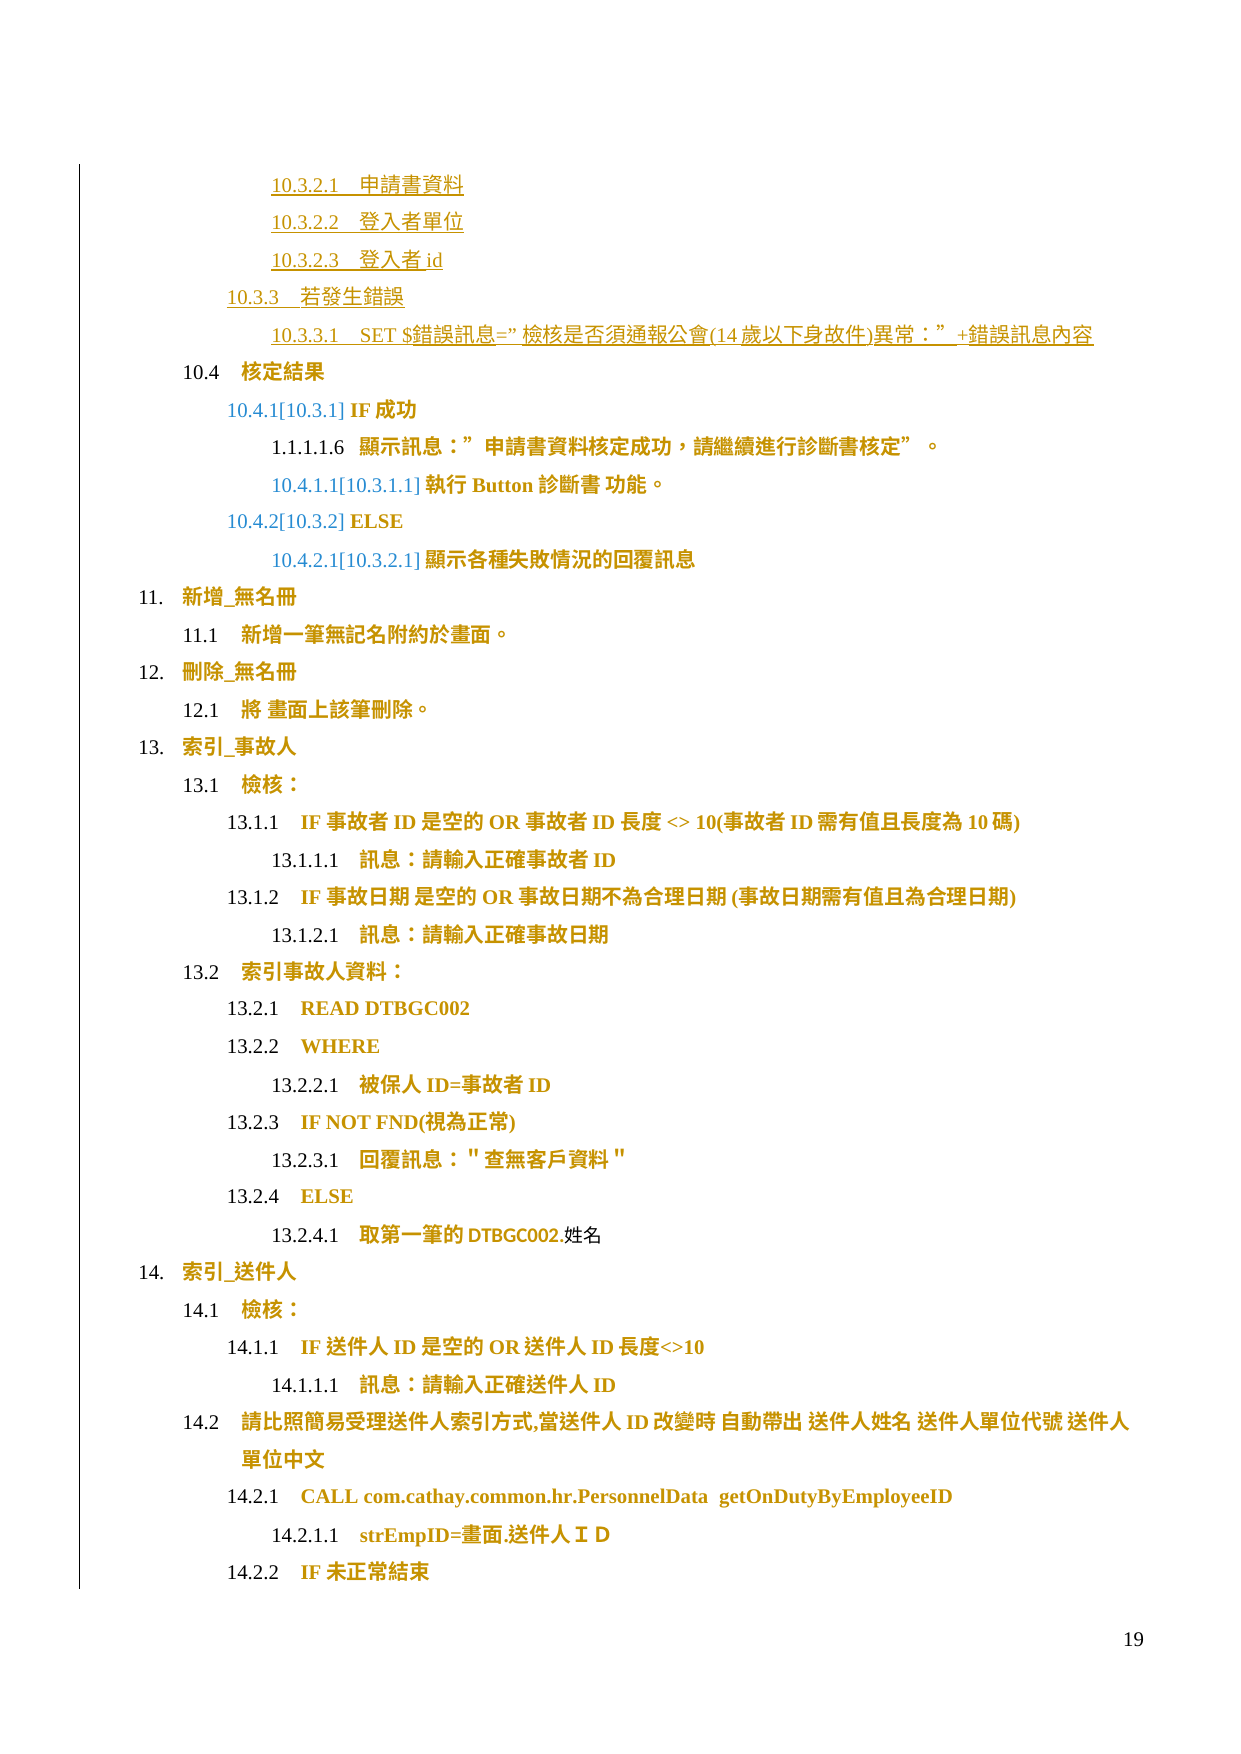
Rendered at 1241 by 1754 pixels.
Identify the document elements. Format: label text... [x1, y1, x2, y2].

list 新增一筆無記名附約於畫面。 [182, 614, 1144, 652]
list IF 成功 [227, 389, 1144, 427]
list 顯示訊息：”申請書資料核定成功，請繼續進行診斷書核定”。 [271, 427, 1144, 464]
list 檢核： [182, 1289, 1144, 1327]
list IF NOT FND(視為正常) [227, 1102, 1144, 1139]
list 刪除_無名冊 [138, 652, 1144, 689]
list 訊息：請輸入正確送件人ID [271, 1364, 1144, 1402]
list IF 送件人ID 是空的 OR送件人ID長度<>10 [227, 1327, 1144, 1364]
list 索引_事故人 [138, 727, 1144, 764]
list 訊息：請輸入正確事故日期 [271, 914, 1144, 952]
list 請比照簡易受理送件人索引方式,當送件人ID改變時 自動帶出 送件人姓名 送件人單位代號 送件人單位中文 [182, 1402, 1144, 1477]
list 取第一筆的DTBGC002.姓名 [271, 1214, 1144, 1252]
list 將 畫面上該筆刪除。 [182, 689, 1144, 727]
list READ DTBGC002 [227, 989, 1144, 1027]
list 新增_無名冊 [138, 577, 1144, 614]
list ELSE [227, 1177, 1144, 1214]
list 核定結果 [182, 352, 1144, 389]
list 顯示各種失敗情況的回覆訊息 [271, 539, 1144, 577]
list 訊息：請輸入正確事故者ID [271, 839, 1144, 877]
list IF 未正常結束 [227, 1552, 1144, 1589]
list 執行 Button 診斷書 功能。 [271, 464, 1144, 502]
list 檢核： [182, 764, 1144, 802]
list 索引_送件人 [138, 1252, 1144, 1289]
list 回覆訊息：＂查無客戶資料＂ [271, 1139, 1144, 1177]
list strEmpID=畫面.送件人ＩＤ [271, 1514, 1144, 1552]
list CALL com.cathay.common.hr.PersonnelData getOnDutyByEmployeeID [227, 1477, 1144, 1514]
list 被保人ID=事故者ID [271, 1064, 1144, 1102]
list ELSE [227, 502, 1144, 539]
list IF 事故日期 是空的 OR 事故日期不為合理日期 (事故日期需有值且為合理日期) [227, 877, 1144, 914]
list 索引事故人資料： [182, 952, 1144, 989]
list WHERE [227, 1027, 1144, 1064]
list IF 事故者ID 是空的 OR 事故者ID 長度 <> 10(事故者ID需有值且長度為10碼) [227, 802, 1144, 839]
